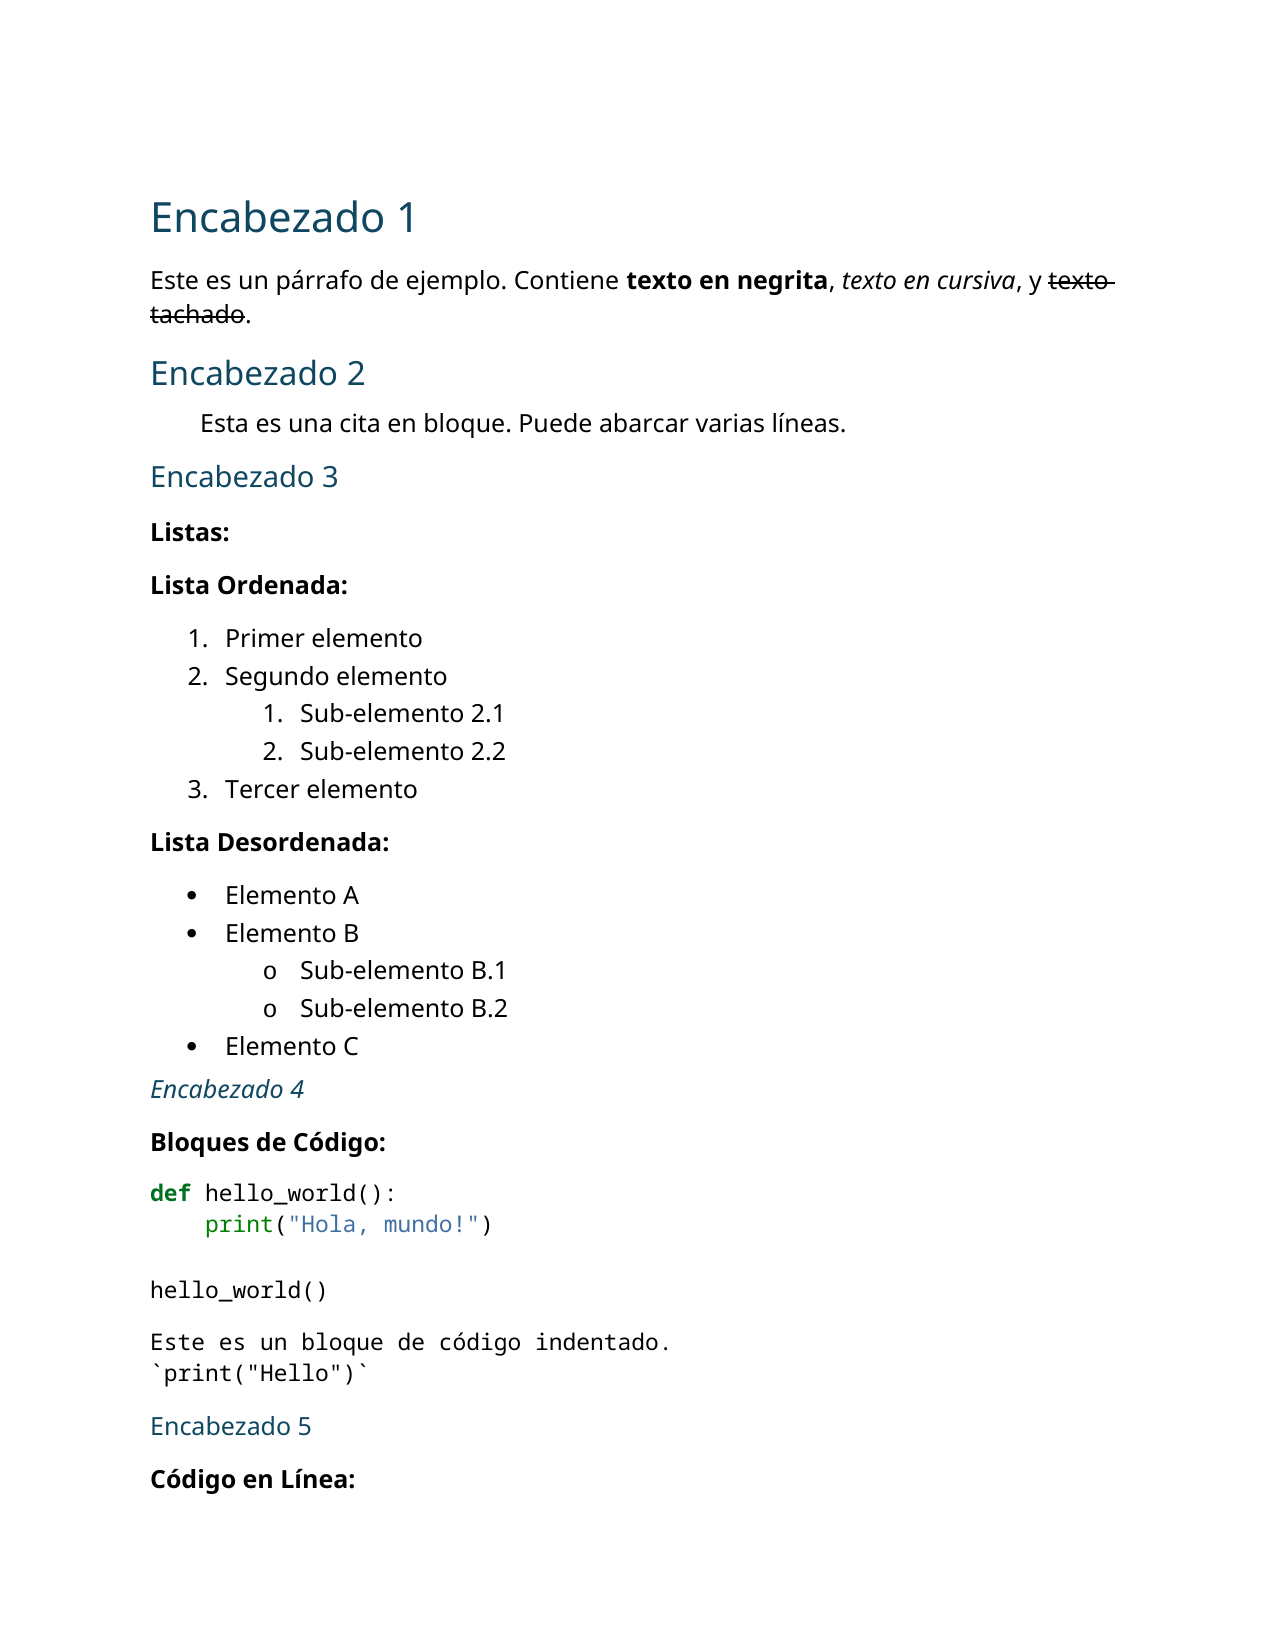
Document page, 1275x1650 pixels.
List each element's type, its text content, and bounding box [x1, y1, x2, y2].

subtitle Encabezado 3 [150, 456, 1125, 496]
subtitle Encabezado 5 [150, 1409, 1125, 1443]
list Elemento C [187, 1029, 1125, 1063]
text Lista Desordenada: [150, 824, 1125, 859]
list Elemento A [187, 877, 1125, 911]
subtitle Encabezado 2 [150, 350, 1125, 395]
text Esta es una cita en bloque. Puede abarcar varias líneas. [200, 406, 1075, 440]
list Sub-elemento B.2 [262, 991, 1125, 1025]
list Elemento B [187, 915, 1125, 949]
list Tercer elemento [187, 772, 1125, 806]
list Primer elemento [187, 621, 1125, 654]
text Listas: [150, 515, 1125, 549]
list Sub-elemento B.1 [262, 953, 1125, 987]
subtitle Encabezado 4 [150, 1071, 1125, 1106]
text Código en Línea: [150, 1462, 1125, 1496]
list Sub-elemento 2.2 [262, 734, 1125, 768]
list Segundo elemento [187, 658, 1125, 692]
text Lista Ordenada: [150, 568, 1125, 602]
subtitle Encabezado 1 [150, 187, 1125, 244]
text Este es un párrafo de ejemplo. Contiene texto en negrita, texto en cursiva, y texto tachado. [150, 263, 1125, 331]
list Sub-elemento 2.1 [262, 696, 1125, 730]
text Este es un bloque de código indentado. `print("Hello")` [150, 1326, 1125, 1388]
text def hello_world(): print("Hola, mundo!") hello_world() [150, 1177, 1125, 1305]
text Bloques de Código: [150, 1124, 1125, 1158]
